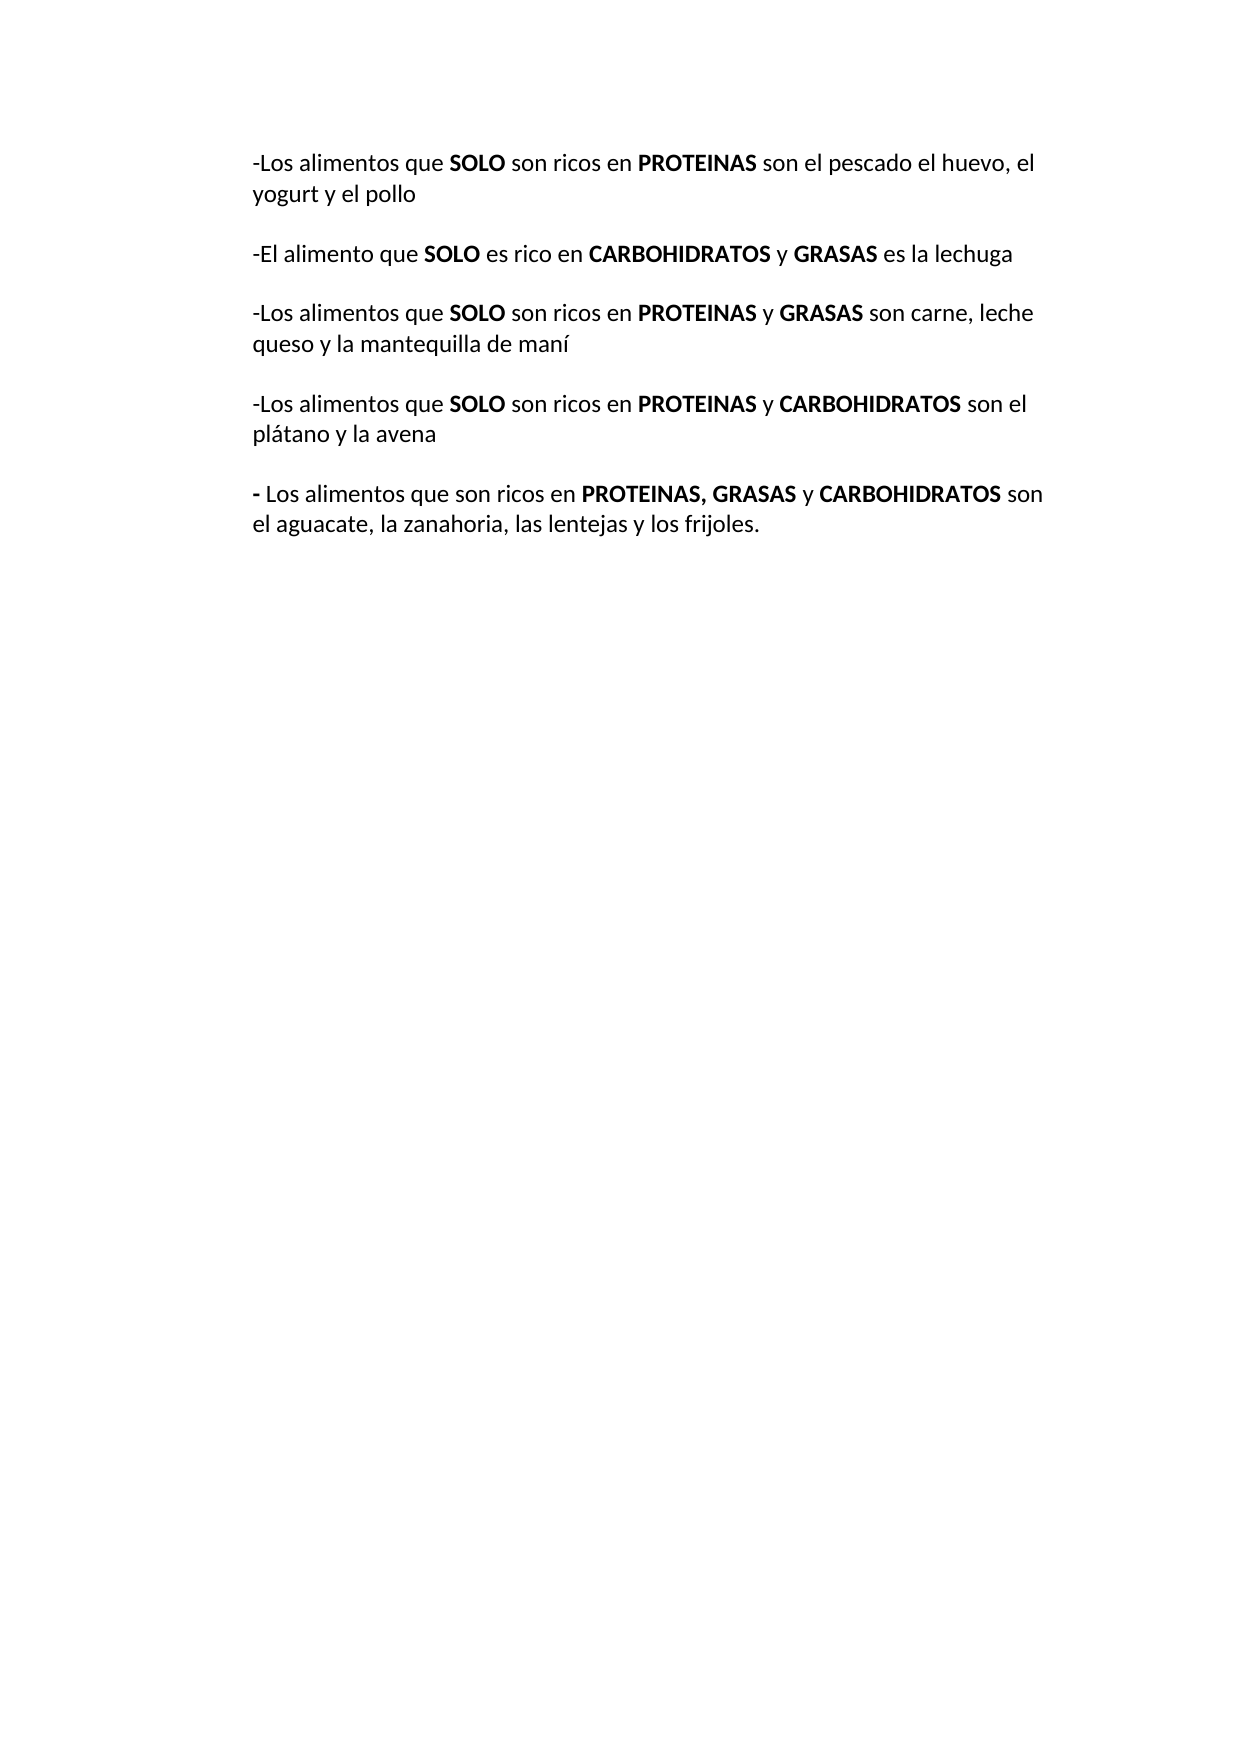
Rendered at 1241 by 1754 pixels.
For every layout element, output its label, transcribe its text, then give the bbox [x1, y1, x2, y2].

text -Los alimentos que SOLO son ricos en PROTEINAS y GRASAS son carne, leche queso y la mantequilla de maní [252, 297, 1063, 358]
text -Los alimentos que SOLO son ricos en PROTEINAS y CARBOHIDRATOS son el plátano y la avena [252, 388, 1063, 449]
text - Los alimentos que son ricos en PROTEINAS, GRASAS y CARBOHIDRATOS son el aguacate, la zanahoria, las lentejas y los frijoles. [252, 478, 1063, 539]
text -Los alimentos que SOLO son ricos en PROTEINAS son el pescado el huevo, el yogurt y el pollo [252, 148, 1063, 209]
text -El alimento que SOLO es rico en CARBOHIDRATOS y GRASAS es la lechuga [252, 238, 1063, 268]
